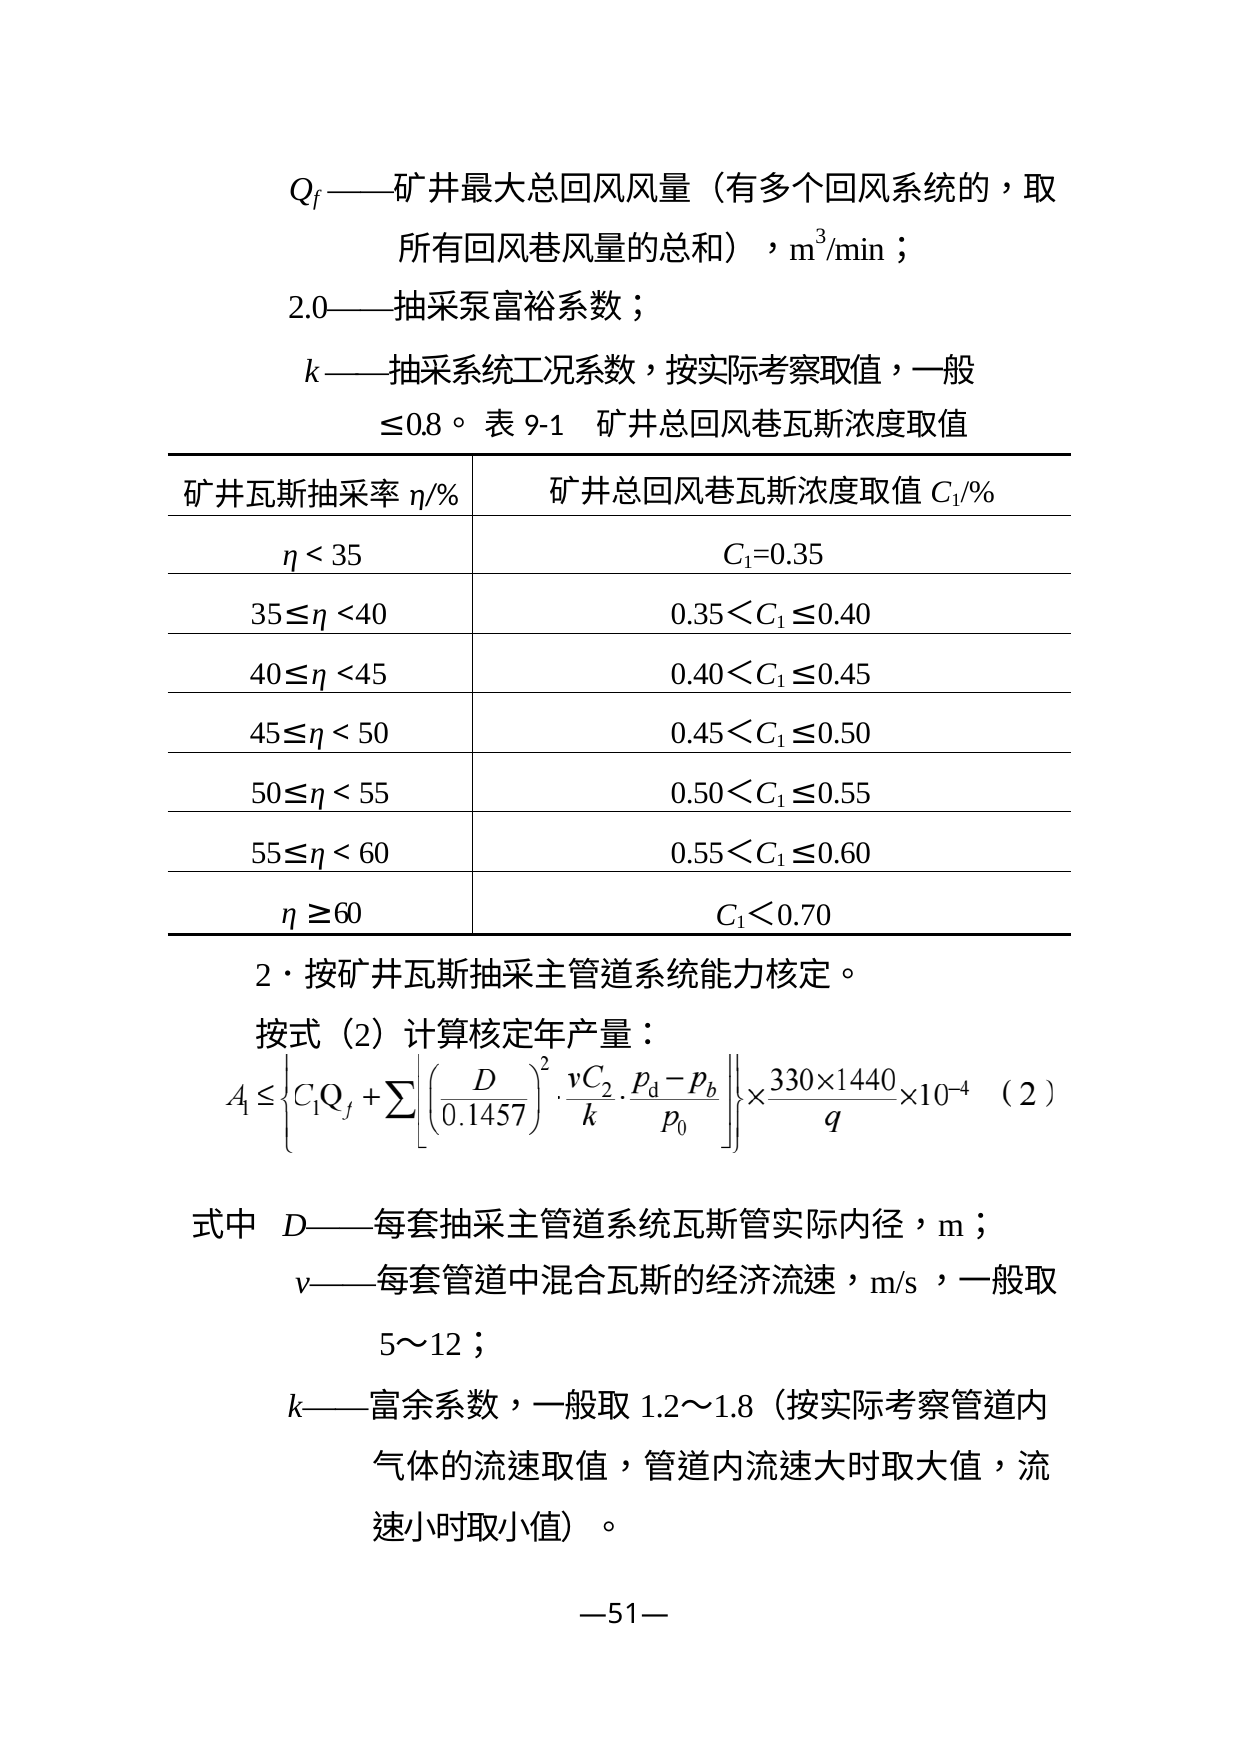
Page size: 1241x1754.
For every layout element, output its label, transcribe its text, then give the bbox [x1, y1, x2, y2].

text 按式（2）计算核定年产量： [256, 1014, 1071, 1054]
table_cell η < 35 [168, 516, 472, 573]
picture [225, 1054, 1053, 1156]
table_cell 0.40＜C1 ≤0.45 [473, 634, 1071, 692]
table_cell 35≤η <40 [168, 574, 472, 633]
table_cell 50≤η < 55 [168, 753, 472, 811]
table_header 矿井总回风巷瓦斯浓度取值 C1/% [473, 456, 1071, 515]
text k——富余系数，一般取 1.2～1.8（按实际考察管道内 气体的流速取值，管道内流速大时取大值，流 速小时取小值）。 [287, 1382, 1053, 1549]
table_header 矿井瓦斯抽采率 η/% [168, 456, 472, 515]
text v——每套管道中混合瓦斯的经济流速，m/s ，一般取 [295, 1259, 1071, 1303]
text k ——抽采系统工况系数，按实际考察取值，一般≤0.8。 表 9-1 矿井总回风巷瓦斯浓度取值 [304, 346, 1063, 445]
text Qf ——矿井最大总回风风量（有多个回风系统的，取 [289, 168, 1071, 209]
text 2．按矿井瓦斯抽采主管道系统能力核定。 [255, 954, 1071, 994]
text 式中 D——每套抽采主管道系统瓦斯管实际内径，m； [191, 1204, 1071, 1244]
table_cell 0.35＜C1 ≤0.40 [473, 574, 1071, 633]
table_cell η ≥60 [168, 872, 472, 933]
table_cell 0.55＜C1 ≤0.60 [473, 812, 1071, 871]
table_cell 40≤η <45 [168, 634, 472, 692]
table_cell 45≤η < 50 [168, 693, 472, 752]
text 所有回风巷风量的总和），m3/min； [399, 223, 1071, 272]
table_cell 55≤η < 60 [168, 812, 472, 871]
table_cell C1＜0.70 [473, 872, 1071, 933]
table_cell 0.45＜C1 ≤0.50 [473, 693, 1071, 752]
text 5～12； [379, 1329, 1071, 1362]
text 2.0——抽采泵富裕系数； [288, 286, 1071, 327]
table_cell C1=0.35 [473, 516, 1071, 573]
table_cell 0.50＜C1 ≤0.55 [473, 753, 1071, 811]
